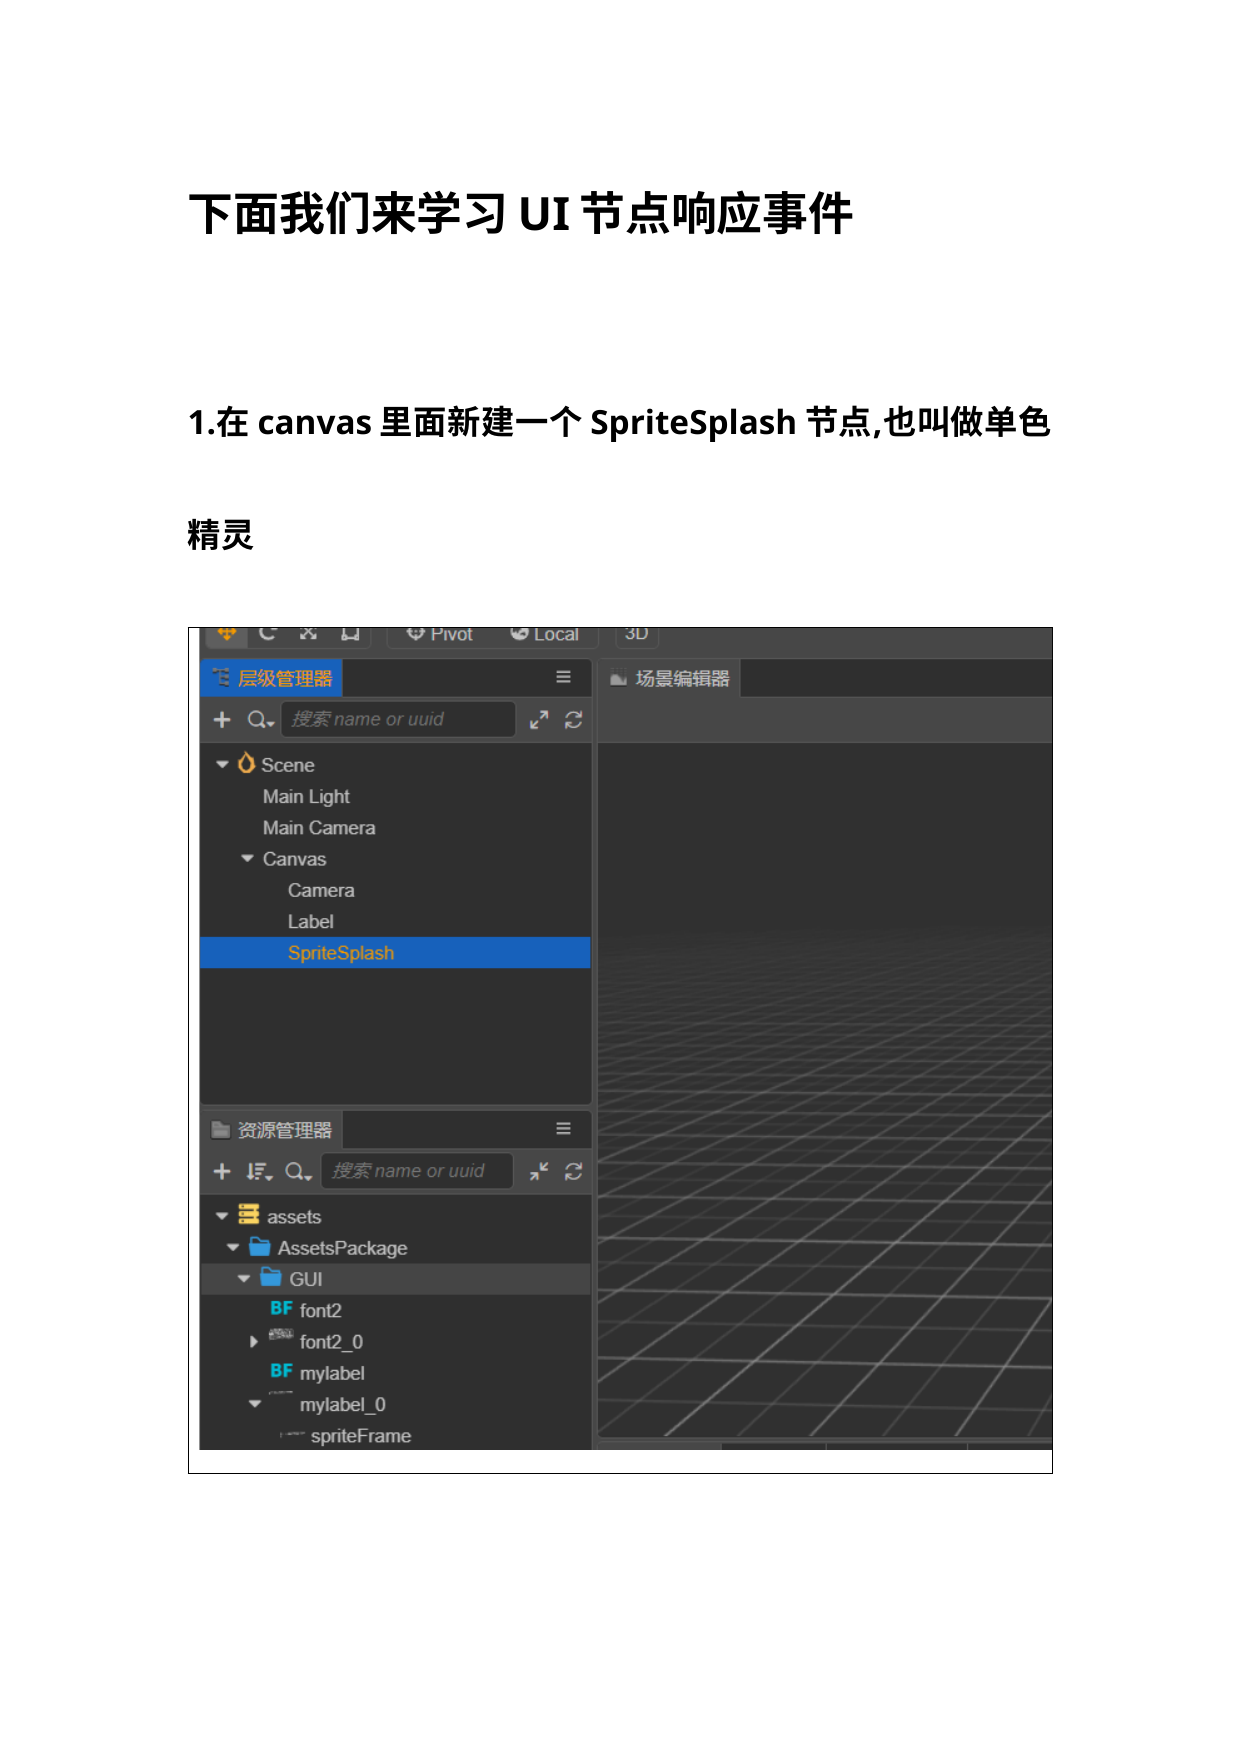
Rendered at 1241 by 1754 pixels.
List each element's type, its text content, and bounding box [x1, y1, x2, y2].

subtitle 下面我们来学习UI节点响应事件 [187, 162, 1053, 259]
picture [199, 628, 1053, 1450]
table_header [189, 628, 1052, 1473]
subtitle 1.在canvas里面新建一个SpriteSplash节点,也叫做单色精灵 [187, 388, 1053, 565]
